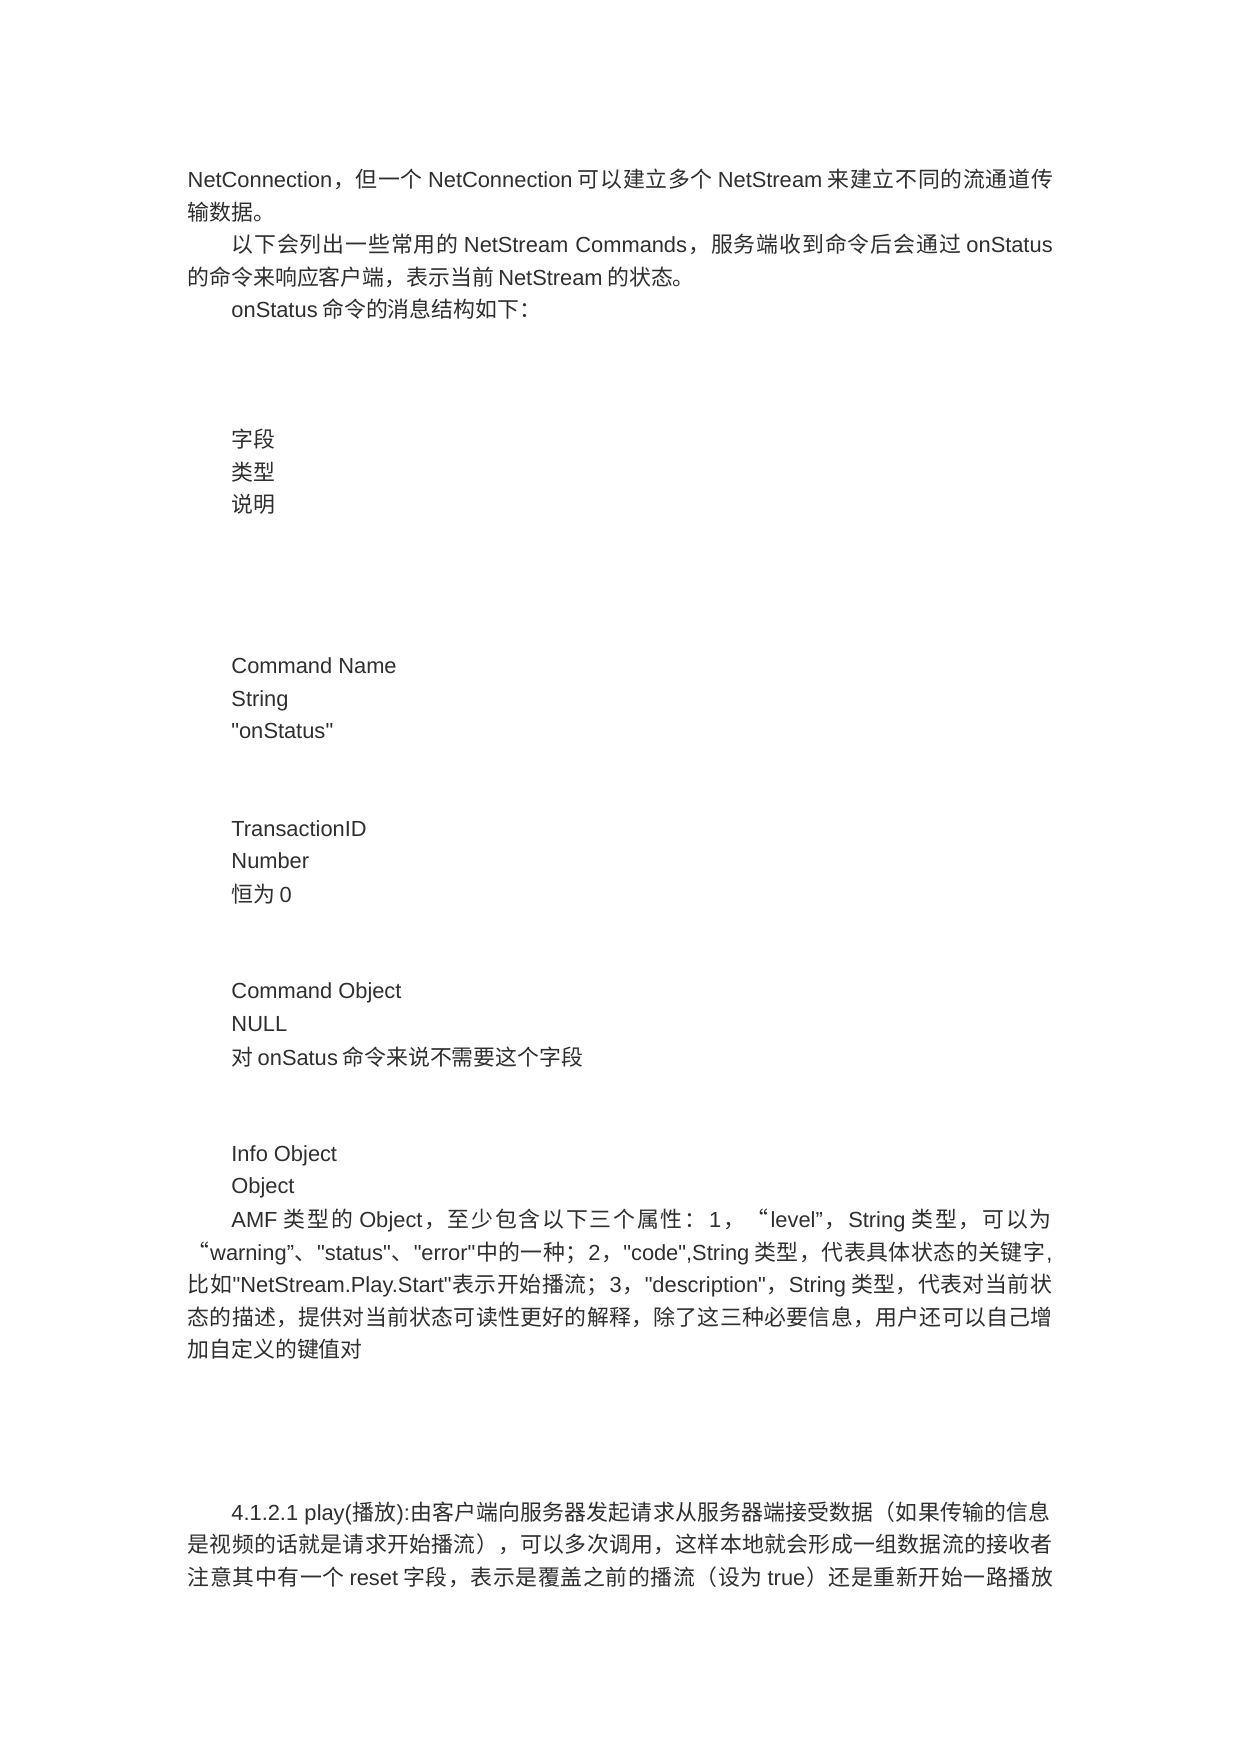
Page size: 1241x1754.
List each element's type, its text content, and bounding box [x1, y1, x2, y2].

text 对onSatus命令来说不需要这个字段 [187, 1039, 1053, 1072]
text Command Name [187, 649, 1053, 682]
text 以下会列出一些常用的NetStream Commands，服务端收到命令后会通过onStatus的命令来响应客户端，表示当前NetStream的状态。 [187, 227, 1053, 292]
text "onStatus" [187, 714, 1053, 747]
text 说明 [187, 487, 1053, 519]
text Info Object [187, 1137, 1053, 1169]
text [187, 1494, 1053, 1592]
text Object [187, 1169, 1053, 1202]
text 字段 [187, 422, 1053, 454]
text NULL [187, 1007, 1053, 1039]
text onStatus命令的消息结构如下： [187, 292, 1053, 324]
text TransactionID [187, 812, 1053, 844]
text 类型 [187, 454, 1053, 487]
text AMF类型的Object，至少包含以下三个属性：1，“level”，String类型，可以为“warning”、"status"、"error"中的一种；2，"code",String类型，代表具体状态的关键字,比如"NetStream.Play.Start"表示开始播流；3，"description"，String类型，代表对当前状态的描述，提供对当前状态可读性更好的解释，除了这三种必要信息，用户还可以自己增加自定义的键值对 [187, 1202, 1053, 1364]
text Number [187, 844, 1053, 877]
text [187, 162, 1053, 227]
text String [187, 682, 1053, 714]
text Command Object [187, 974, 1053, 1007]
text 恒为0 [187, 877, 1053, 909]
